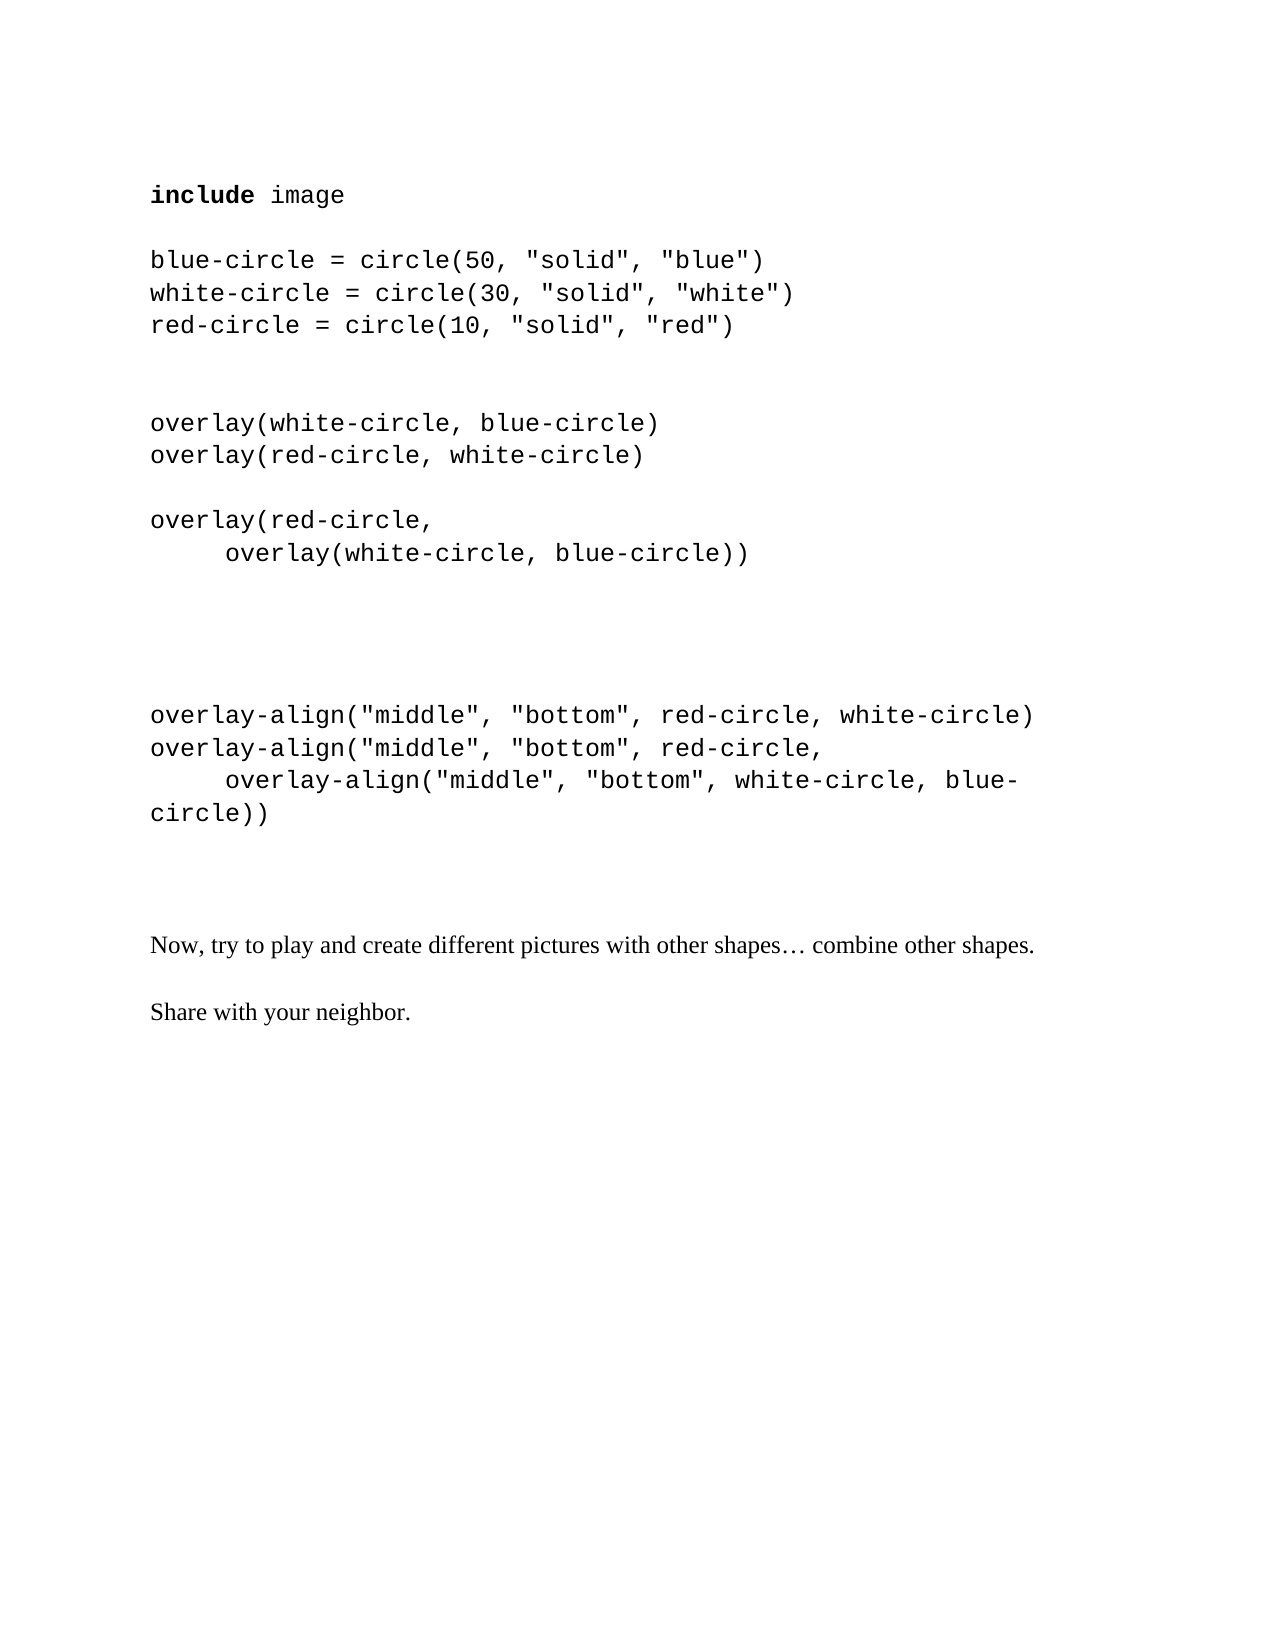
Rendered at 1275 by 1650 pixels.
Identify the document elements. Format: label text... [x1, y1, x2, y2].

text overlay(red-circle, white-circle) [150, 443, 1125, 471]
text overlay(white-circle, blue-circle)) [150, 541, 1125, 569]
text white-circle = circle(30, "solid", "white") [150, 281, 1125, 309]
text overlay-align("middle", "bottom", red-circle, [150, 736, 1125, 764]
text Now, try to play and create different pictures with other shapes… combine other shapes. [150, 931, 1125, 959]
text overlay-align("middle", "bottom", red-circle, white-circle) [150, 703, 1125, 731]
text include image [150, 183, 1125, 211]
text overlay(white-circle, blue-circle) [150, 411, 1125, 439]
text overlay(red-circle, [150, 508, 1125, 536]
text overlay-align("middle", "bottom", white-circle, blue-circle)) [150, 768, 1125, 829]
text red-circle = circle(10, "solid", "red") [150, 313, 1125, 341]
text blue-circle = circle(50, "solid", "blue") [150, 248, 1125, 276]
text Share with your neighbor. [150, 997, 1125, 1025]
